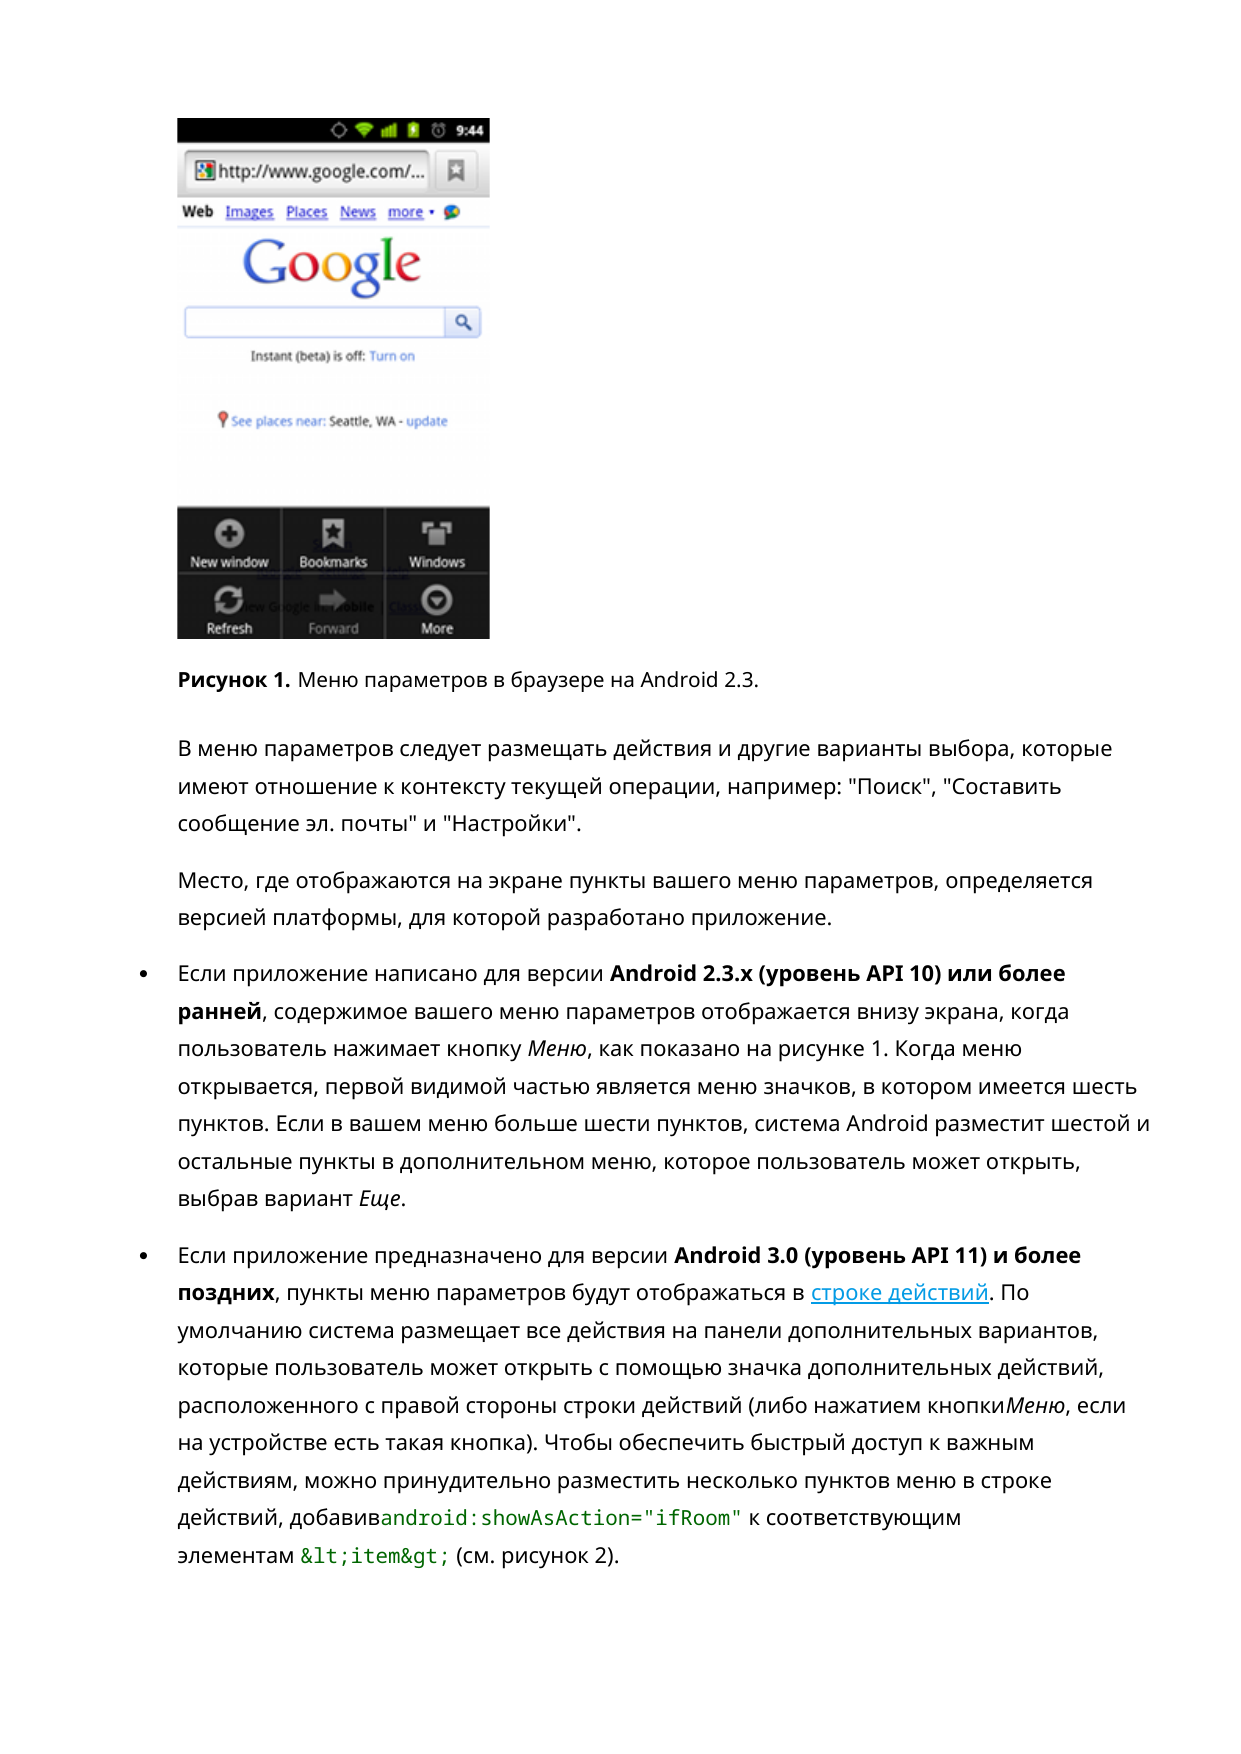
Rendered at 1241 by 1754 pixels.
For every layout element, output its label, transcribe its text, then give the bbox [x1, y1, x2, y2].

text В меню параметров следует размещать действия и другие варианты выбора, которые имеют отношение к контексту текущей операции, например: "Поиск", "Составить сообщение эл. почты" и "Настройки". [177, 726, 1152, 838]
text Рисунок 1. Меню параметров в браузере на Android 2.3. [177, 657, 1152, 694]
text Место, где отображаются на экране пункты вашего меню параметров, определяется версией платформы, для которой разработано приложение. [177, 857, 1152, 932]
picture [177, 118, 490, 639]
list Если приложение предназначено для версии Android 3.0 (уровень API 11) и более поздних, пункты меню параметров будут отображаться в строке действий. По умолчанию система размещает все действия на панели дополнительных вариантов, которые пользователь может открыть с помощью значка дополнительных действий, расположенного с правой стороны строки действий (либо нажатием кнопкиМеню, если на устройстве есть такая кнопка). Чтобы обеспечить быстрый доступ к важным действиям, можно принудительно разместить несколько пунктов меню в строке действий, добавивandroid:showAsAction="ifRoom" к соответствующим элементам &lt;item&gt; (см. рисунок 2). [140, 1232, 1152, 1569]
list Если приложение написано для версии Android 2.3.x (уровень API 10) или более ранней, содержимое вашего меню параметров отображается внизу экрана, когда пользователь нажимает кнопку Меню, как показано на рисунке 1. Когда меню открывается, первой видимой частью является меню значков, в котором имеется шесть пунктов. Если в вашем меню больше шести пунктов, система Android разместит шестой и остальные пункты в дополнительном меню, которое пользователь может открыть, выбрав вариант Еще. [140, 951, 1152, 1213]
